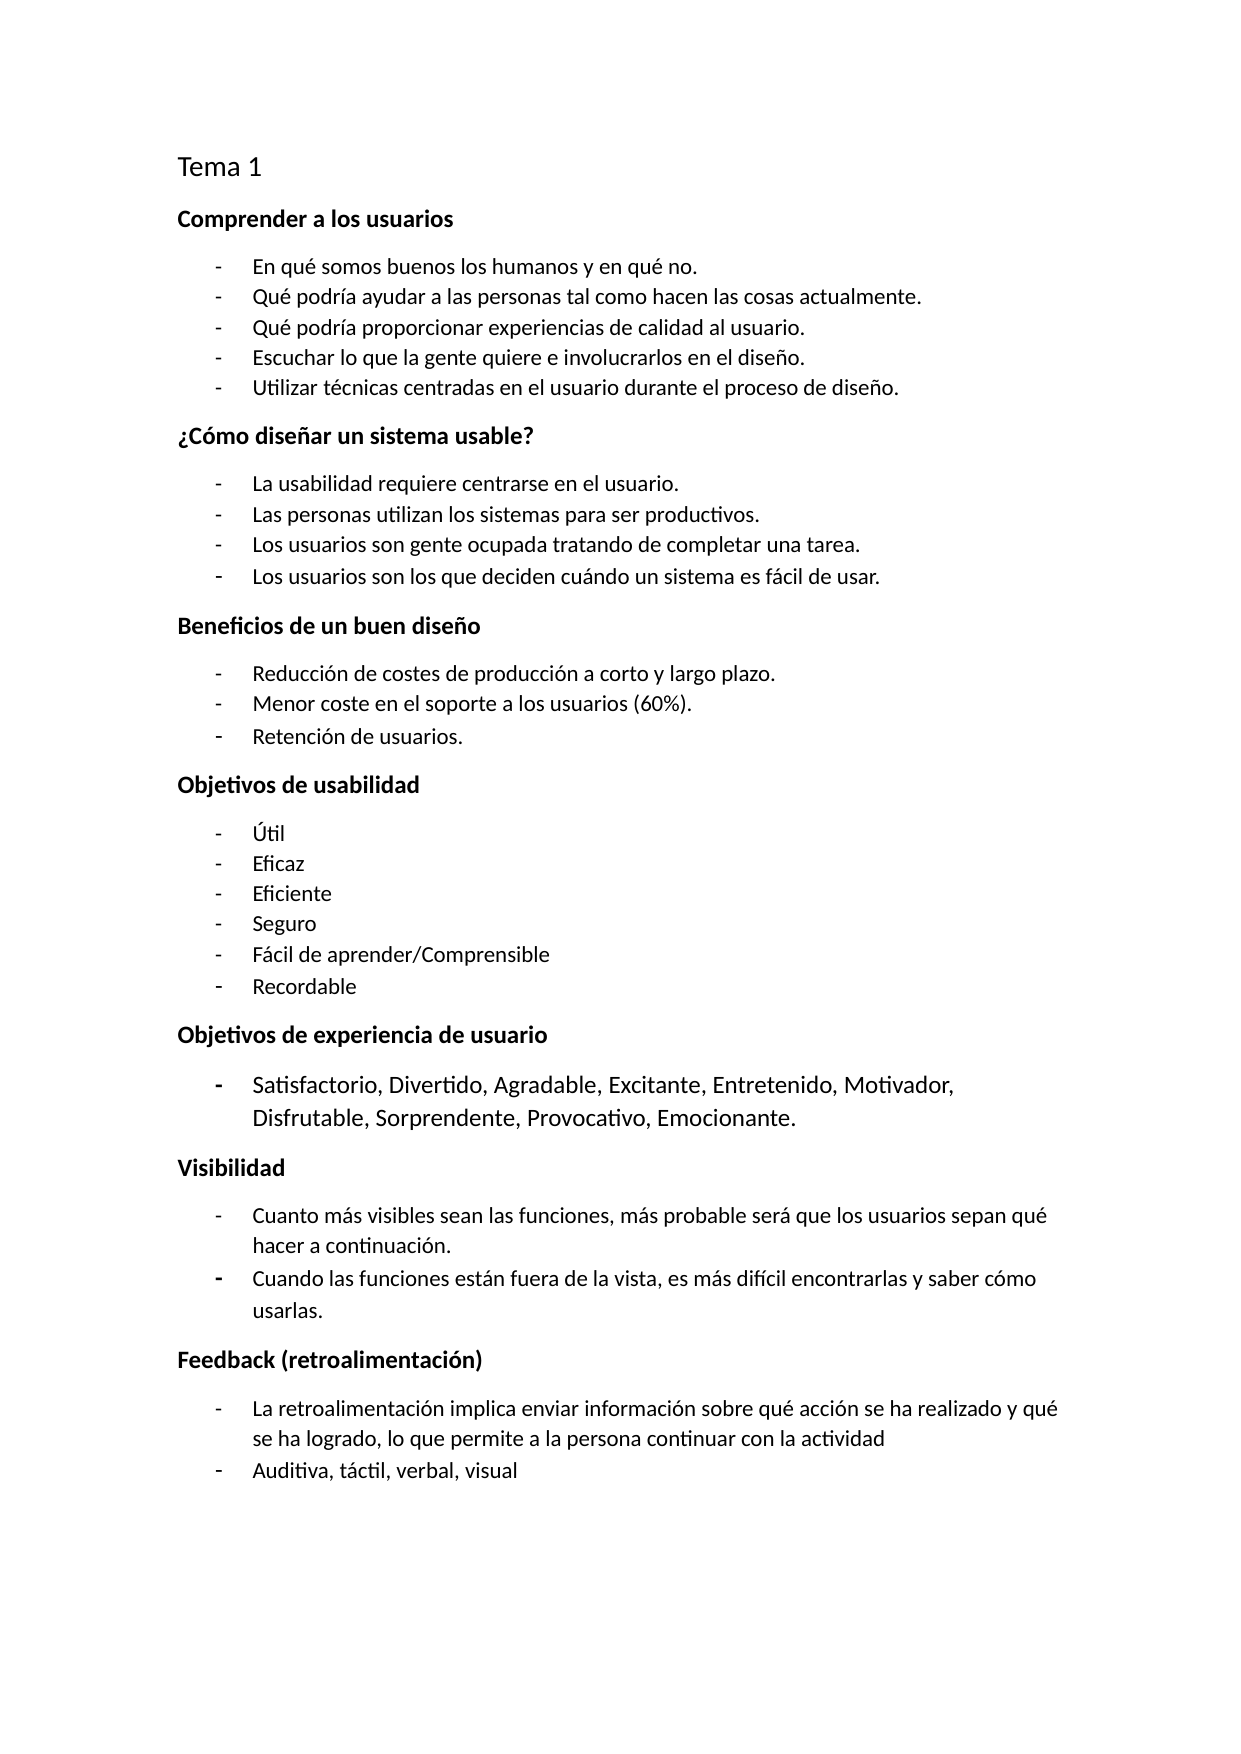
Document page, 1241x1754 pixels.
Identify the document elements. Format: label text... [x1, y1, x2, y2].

text Tema 1 [177, 148, 1063, 183]
list Cuanto más visibles sean las funciones, más probable será que los usuarios sepan qué hacer a continuación. [215, 1201, 1063, 1259]
text Beneficios de un buen diseño [177, 610, 1063, 640]
text ¿Cómo diseñar un sistema usable? [177, 420, 1063, 451]
list Qué podría ayudar a las personas tal como hacen las cosas actualmente. [215, 282, 1063, 311]
text Comprender a los usuarios [177, 203, 1063, 233]
list Útil [215, 819, 1063, 847]
text Feedback (retroalimentación) [177, 1344, 1063, 1375]
list Menor coste en el soporte a los usuarios (60%). [215, 689, 1063, 718]
list La retroalimentación implica enviar información sobre qué acción se ha realizado y qué se ha logrado, lo que permite a la persona continuar con la actividad [215, 1394, 1063, 1452]
list Qué podría proporcionar experiencias de calidad al usuario. [215, 313, 1063, 341]
list Los usuarios son los que deciden cuándo un sistema es fácil de usar. [215, 560, 1063, 591]
text Objetivos de usabilidad [177, 769, 1063, 800]
list Reducción de costes de producción a corto y largo plazo. [215, 659, 1063, 687]
list Retención de usuarios. [215, 720, 1063, 750]
list Las personas utilizan los sistemas para ser productivos. [215, 500, 1063, 528]
list Utilizar técnicas centradas en el usuario durante el proceso de diseño. [215, 373, 1063, 401]
list Satisfactorio, Divertido, Agradable, Excitante, Entretenido, Motivador, Disfrutable, Sorprendente, Provocativo, Emocionante. [215, 1069, 1063, 1133]
list En qué somos buenos los humanos y en qué no. [215, 252, 1063, 280]
list Los usuarios son gente ocupada tratando de completar una tarea. [215, 530, 1063, 558]
text Visibilidad [177, 1152, 1063, 1182]
list Fácil de aprender/Comprensible [215, 940, 1063, 968]
list Eficiente [215, 879, 1063, 907]
list Seguro [215, 909, 1063, 938]
list Escuchar lo que la gente quiere e involucrarlos en el diseño. [215, 343, 1063, 371]
list Cuando las funciones están fuera de la vista, es más difícil encontrarlas y saber cómo usarlas. [215, 1262, 1063, 1325]
list La usabilidad requiere centrarse en el usuario. [215, 469, 1063, 498]
list Recordable [215, 970, 1063, 1001]
list Eficaz [215, 849, 1063, 877]
text Objetivos de experiencia de usuario [177, 1019, 1063, 1050]
list Auditiva, táctil, verbal, visual [215, 1454, 1063, 1485]
